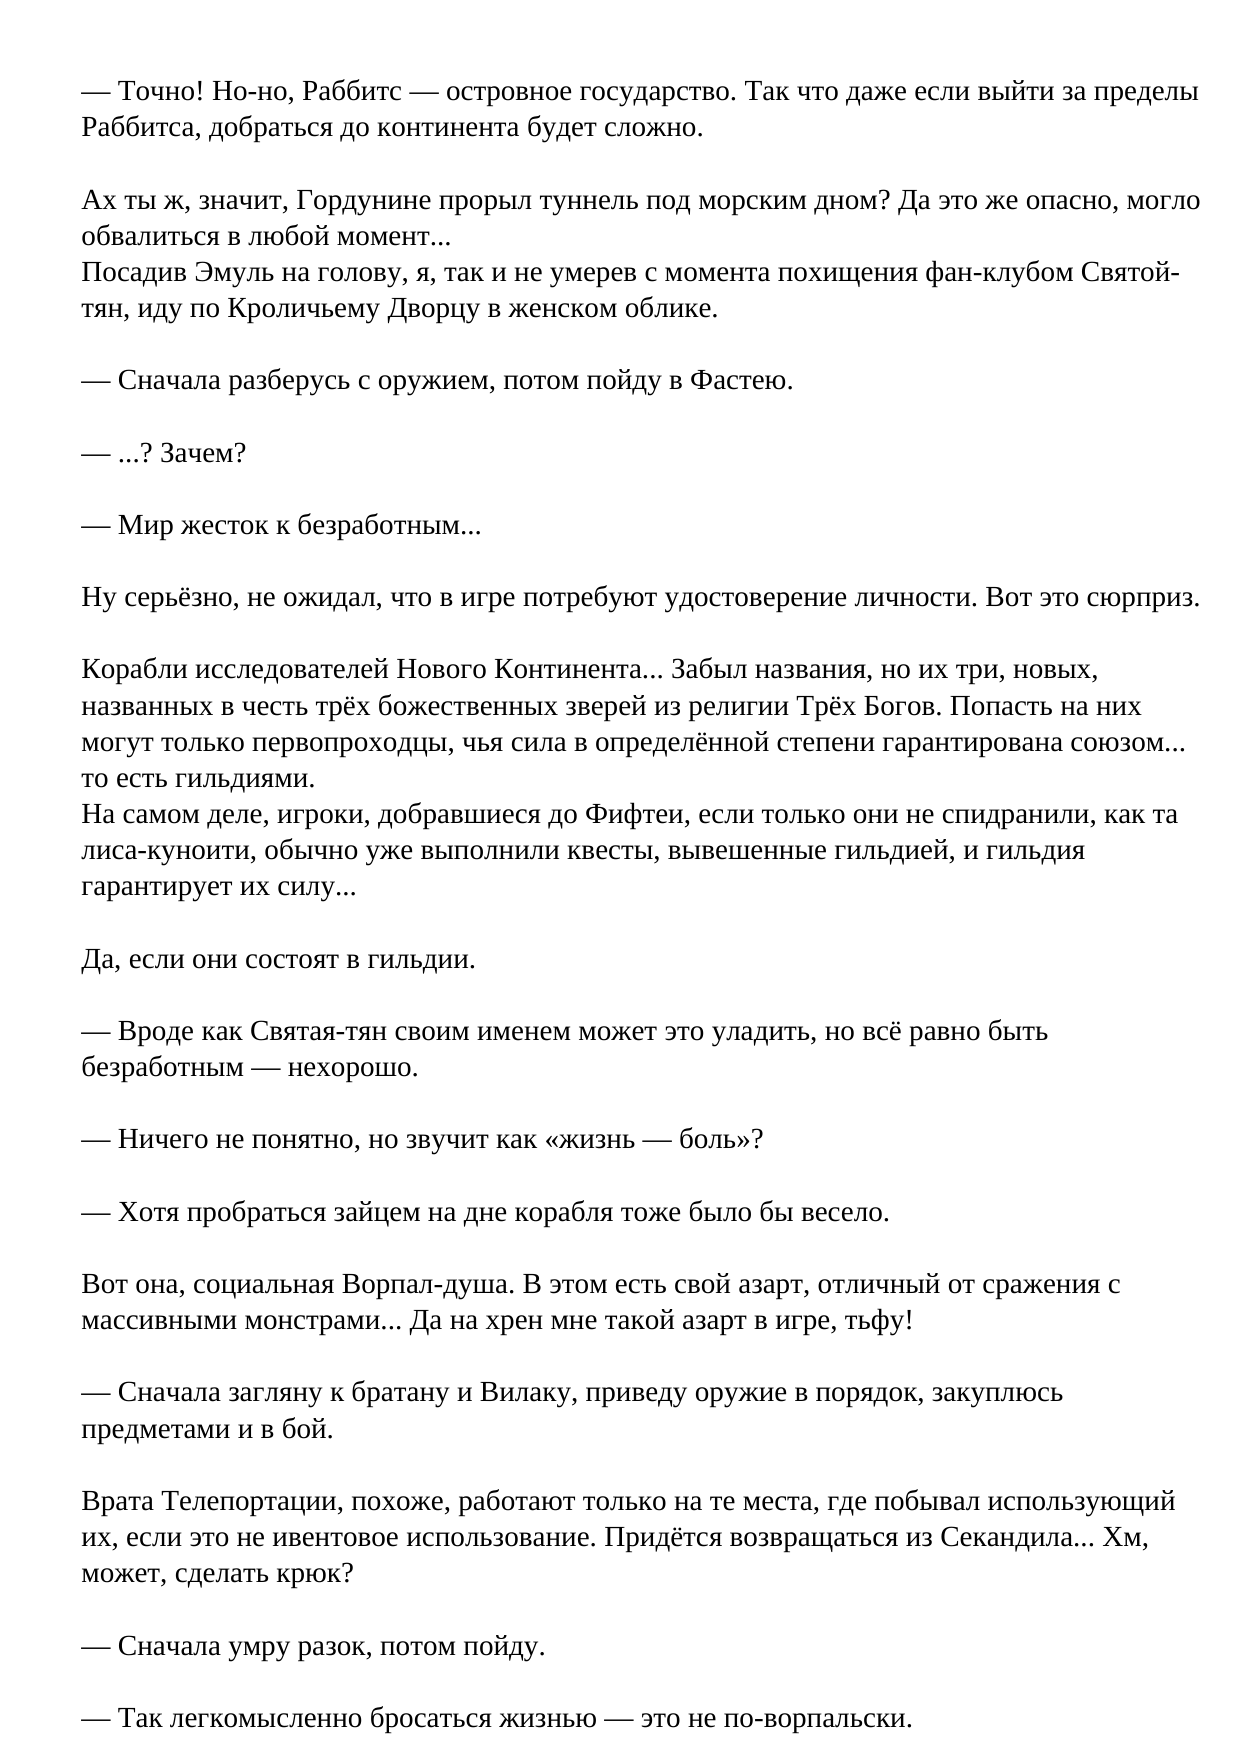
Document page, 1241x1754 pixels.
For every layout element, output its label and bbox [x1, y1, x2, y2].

text [81, 37, 1215, 1733]
